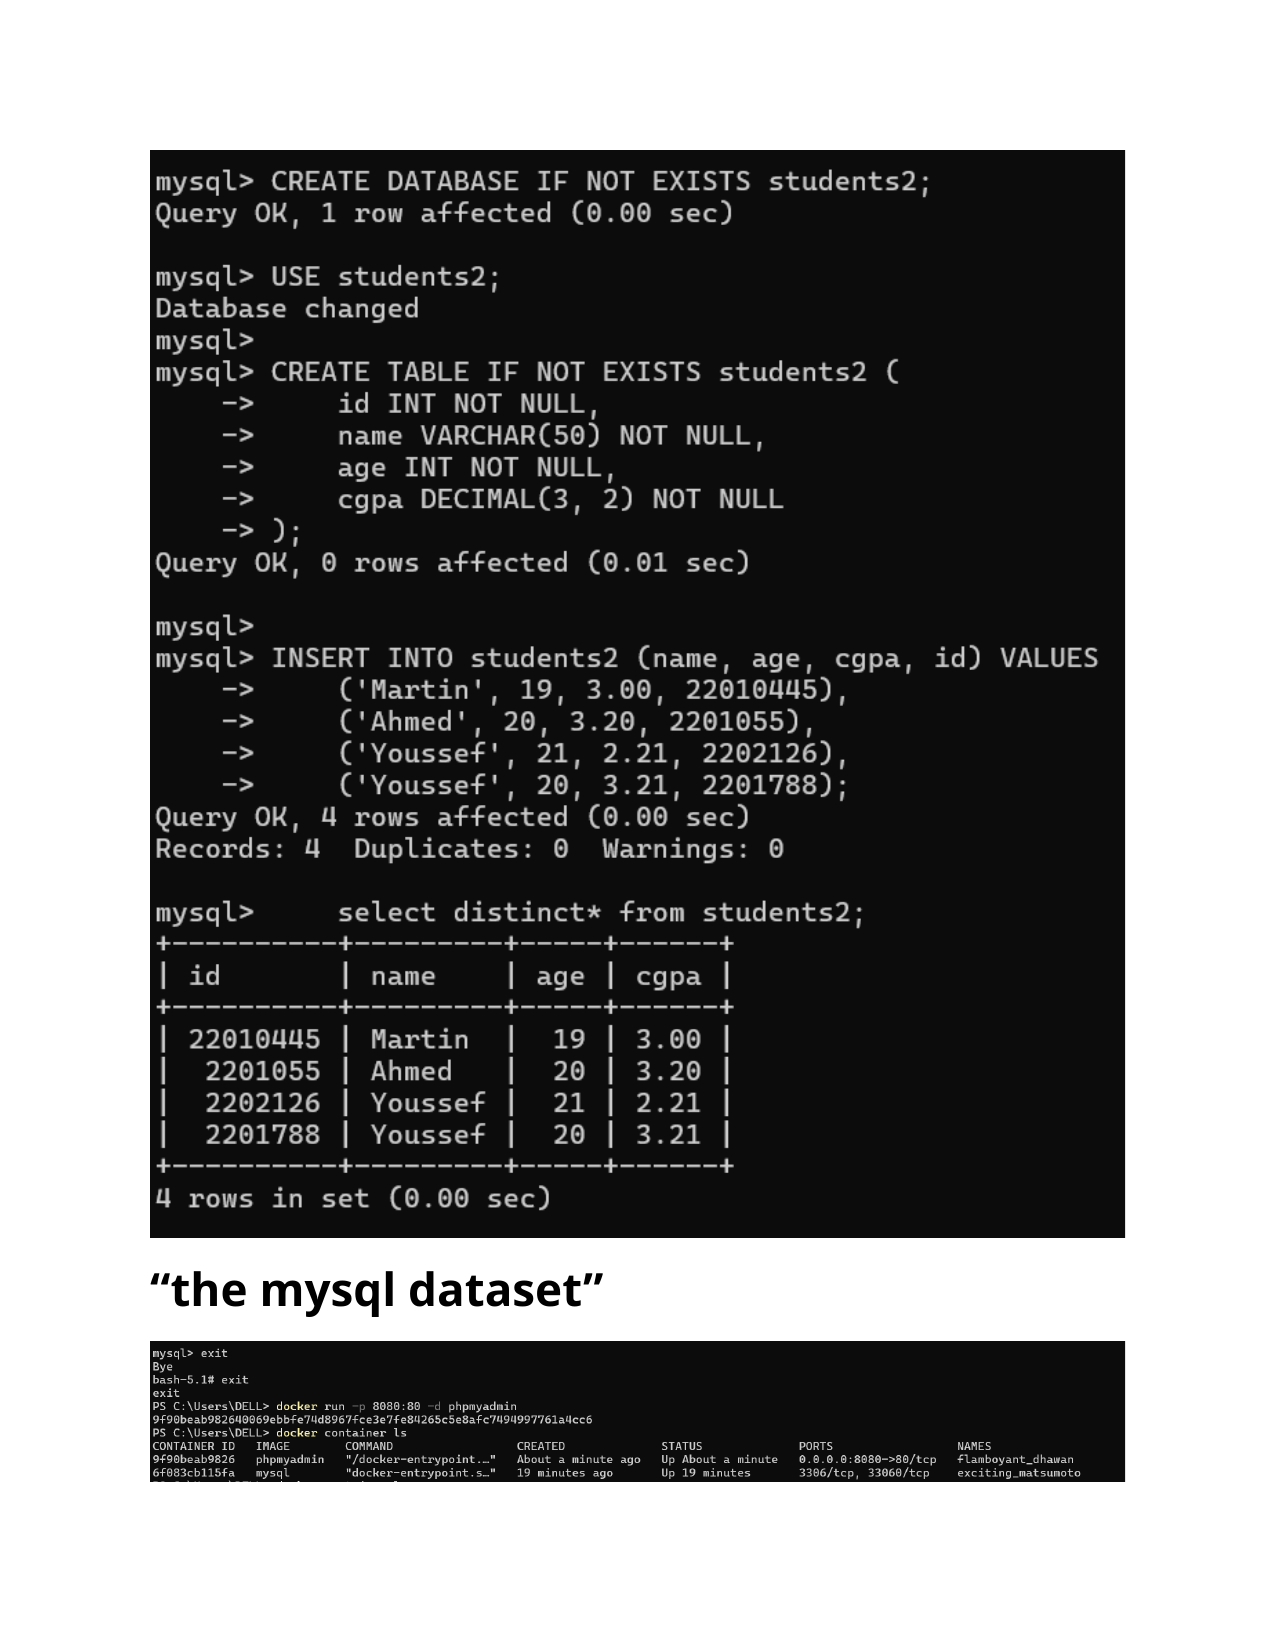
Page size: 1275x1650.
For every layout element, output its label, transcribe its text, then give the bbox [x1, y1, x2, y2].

text “the mysql dataset” [150, 1257, 1125, 1319]
picture [150, 1341, 1125, 1482]
picture [150, 150, 1125, 1238]
